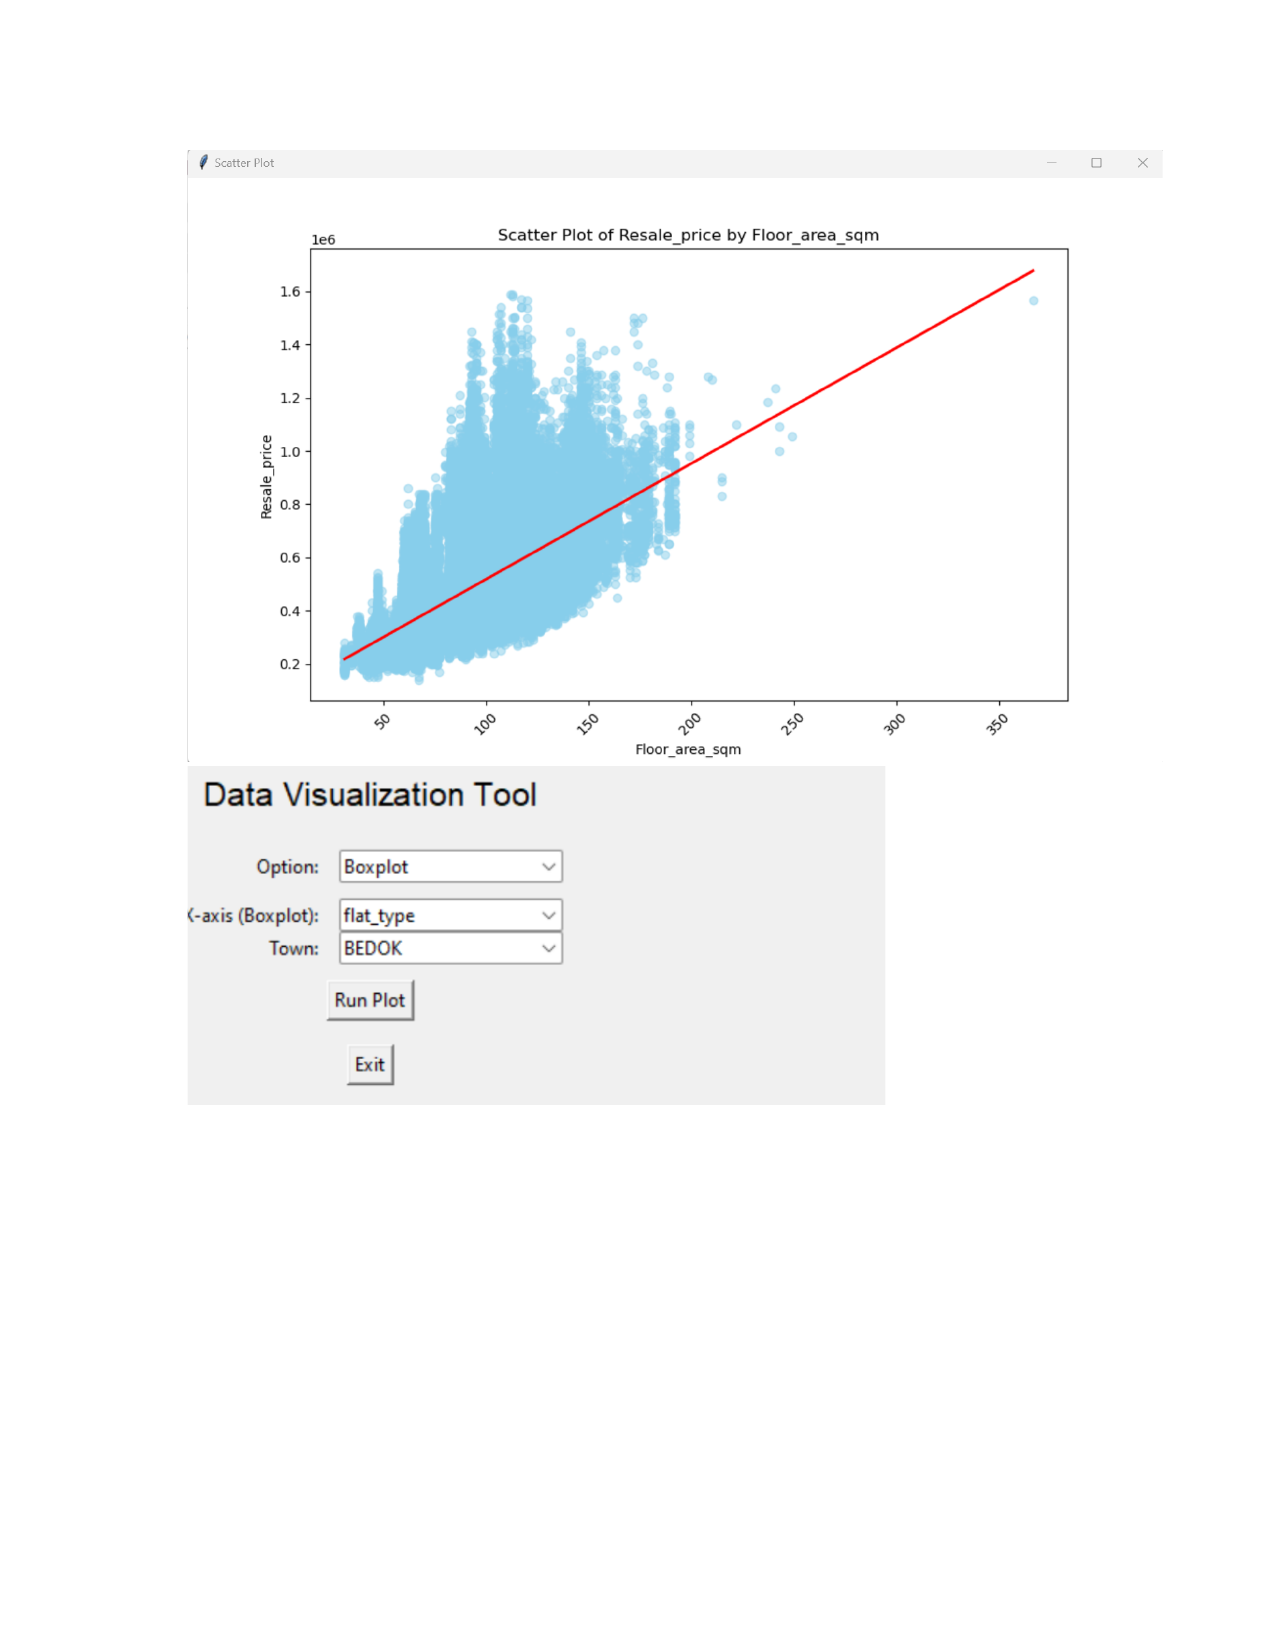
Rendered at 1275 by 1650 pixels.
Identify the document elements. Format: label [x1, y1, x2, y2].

picture [187, 766, 886, 1105]
picture [187, 150, 1163, 762]
